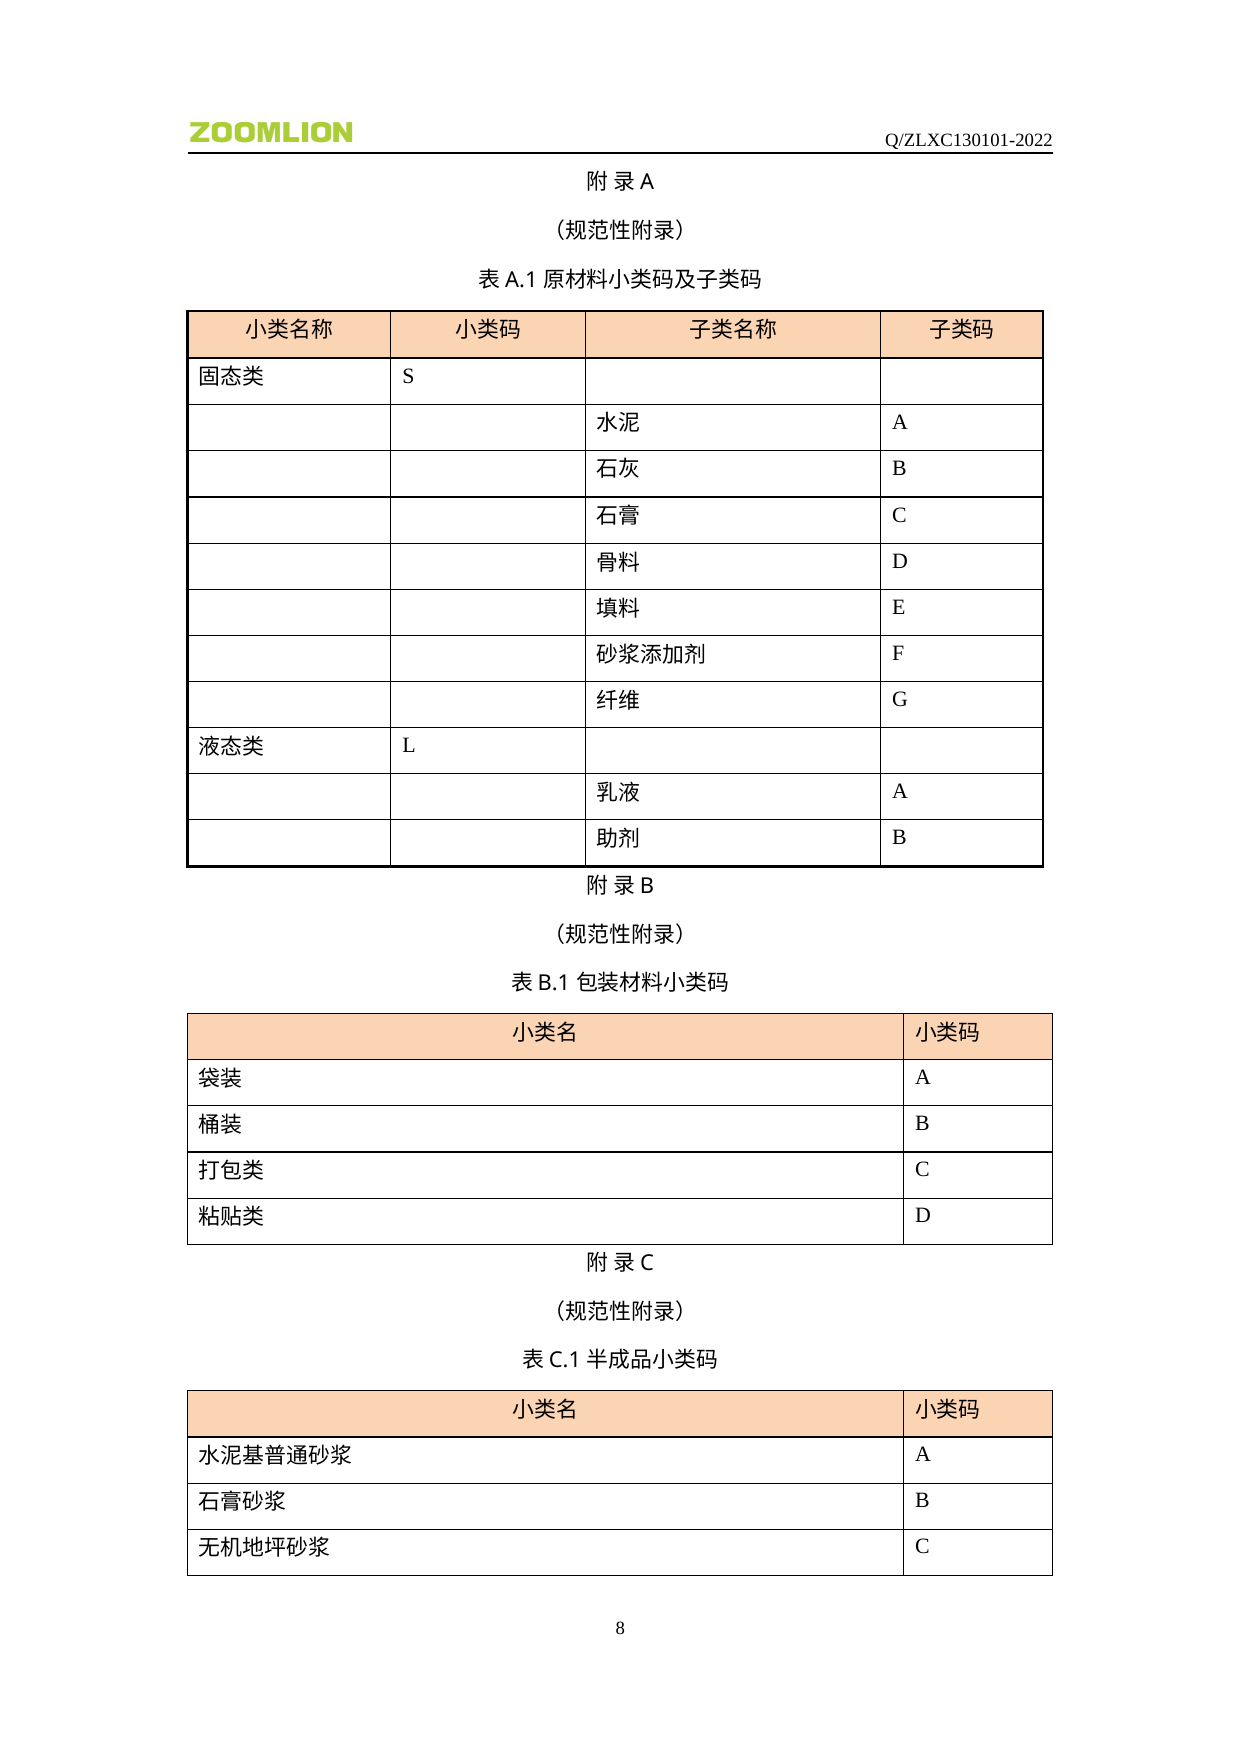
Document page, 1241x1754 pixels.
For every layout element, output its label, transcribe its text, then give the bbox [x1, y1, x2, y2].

table_cell 液态类 [189, 728, 390, 773]
table_cell [881, 728, 1042, 773]
table_header 小类名 [188, 1391, 903, 1436]
table_cell A [904, 1438, 1052, 1482]
table_cell D [881, 544, 1042, 589]
table_cell [189, 774, 390, 819]
table_cell 粘贴类 [188, 1199, 903, 1243]
table_cell 助剂 [586, 820, 880, 865]
table_cell [391, 451, 585, 496]
table_header 小类名 [188, 1014, 903, 1059]
table_cell [391, 405, 585, 450]
table_cell [881, 359, 1042, 404]
table_header 子类名称 [586, 312, 880, 357]
table_cell 固态类 [189, 359, 390, 404]
table_cell [189, 544, 390, 589]
table_cell [586, 359, 880, 404]
table_cell A [904, 1060, 1052, 1105]
picture [187, 118, 357, 147]
table_cell A [881, 405, 1042, 450]
table_cell 石膏砂浆 [188, 1484, 903, 1528]
table_cell [586, 728, 880, 773]
table_header 小类码 [391, 312, 585, 357]
table_cell [189, 636, 390, 681]
table_cell 袋装 [188, 1060, 903, 1105]
table_cell [189, 405, 390, 450]
table_header 子类码 [881, 312, 1042, 357]
table_cell [391, 682, 585, 727]
list 附 录C （规范性附录） 表C.1 半成品小类码 [187, 1245, 1053, 1374]
table_cell 骨料 [586, 544, 880, 589]
list 附 录B （规范性附录） 表B.1 包装材料小类码 [187, 867, 1053, 997]
table_cell [189, 498, 390, 543]
list 附 录A （规范性附录） 表A.1 原材料小类码及子类码 [187, 164, 1053, 294]
table_cell [189, 820, 390, 865]
table_cell [189, 451, 390, 496]
table_cell C [904, 1153, 1052, 1197]
table_cell 水泥基普通砂浆 [188, 1438, 903, 1482]
table_cell [391, 544, 585, 589]
table_cell [391, 590, 585, 635]
table_cell 打包类 [188, 1153, 903, 1197]
table_cell B [881, 451, 1042, 496]
table_cell 无机地坪砂浆 [188, 1530, 903, 1574]
table_cell [391, 636, 585, 681]
table_cell [391, 498, 585, 543]
table_cell G [881, 682, 1042, 727]
table_cell [391, 774, 585, 819]
table_cell B [904, 1106, 1052, 1151]
table_cell L [391, 728, 585, 773]
table_cell 石灰 [586, 451, 880, 496]
table_cell 砂浆添加剂 [586, 636, 880, 681]
table_cell D [904, 1199, 1052, 1243]
table_cell [189, 590, 390, 635]
table_cell 乳液 [586, 774, 880, 819]
table_cell 石膏 [586, 498, 880, 543]
table_cell C [881, 498, 1042, 543]
table_header 小类名称 [189, 312, 390, 357]
table_cell [189, 682, 390, 727]
table_cell 桶装 [188, 1106, 903, 1151]
table_header 小类码 [904, 1014, 1052, 1059]
table_cell F [881, 636, 1042, 681]
table_cell 纤维 [586, 682, 880, 727]
table_cell 水泥 [586, 405, 880, 450]
table_cell S [391, 359, 585, 404]
table_cell A [881, 774, 1042, 819]
table_cell C [904, 1530, 1052, 1574]
table_cell B [881, 820, 1042, 865]
table_cell E [881, 590, 1042, 635]
table_cell [391, 820, 585, 865]
table_cell B [904, 1484, 1052, 1528]
table_cell 填料 [586, 590, 880, 635]
table_header 小类码 [904, 1391, 1052, 1436]
